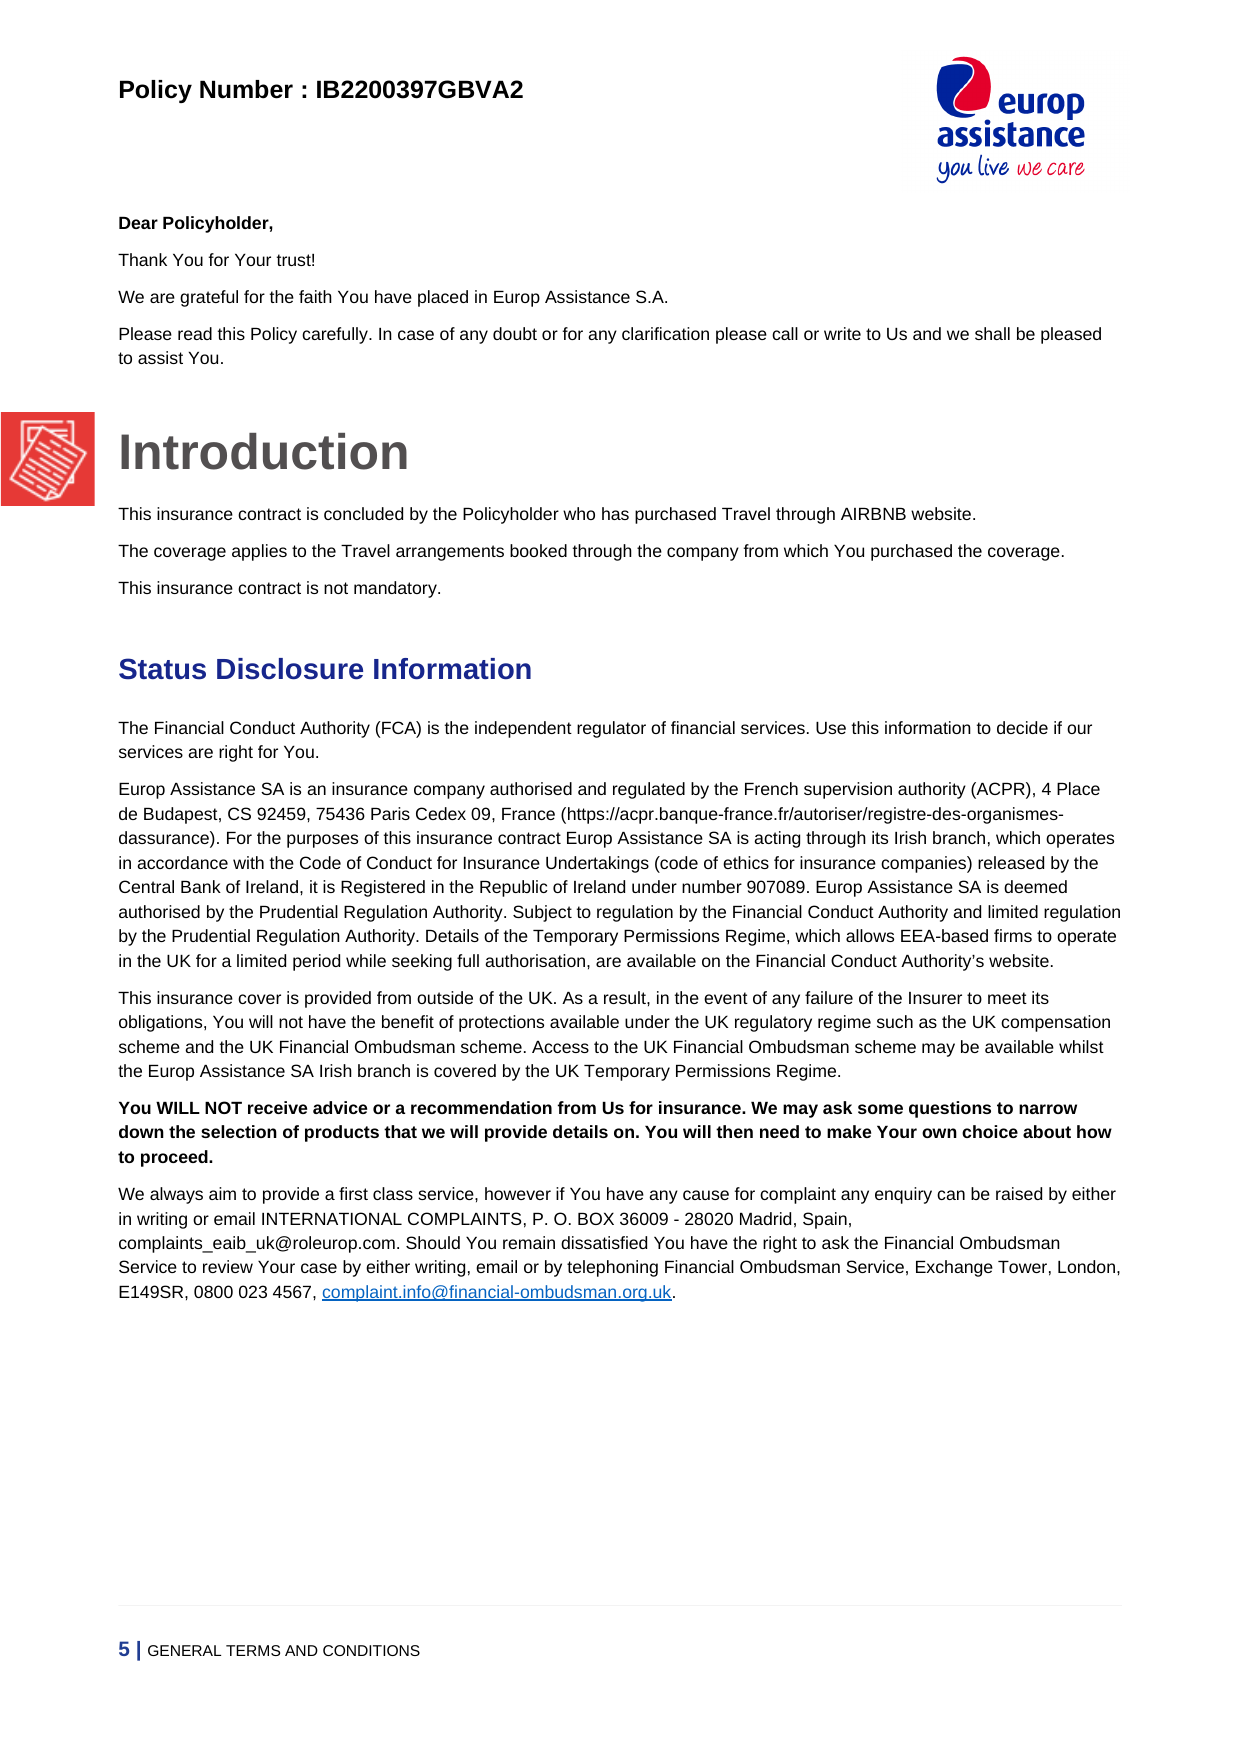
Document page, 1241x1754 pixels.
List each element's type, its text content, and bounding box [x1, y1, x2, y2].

text The Financial Conduct Authority (FCA) is the independent regulator of financial services. Use this information to decide if our services are right for You. [118, 718, 1122, 762]
text Europ Assistance SA is an insurance company authorised and regulated by the French supervision authority (ACPR), 4 Place de Budapest, CS 92459, 75436 Paris Cedex 09, France (https://acpr.banque-france.fr/autoriser/registre-des-organismes-dassurance). For the purposes of this insurance contract Europ Assistance SA is acting through its Irish branch, which operates in accordance with the Code of Conduct for Insurance Undertakings (code of ethics for insurance companies) released by the Central Bank of Ireland, it is Registered in the Republic of Ireland under number 907089. Europ Assistance SA is deemed authorised by the Prudential Regulation Authority. Subject to regulation by the Financial Conduct Authority and limited regulation by the Prudential Regulation Authority. Details of the Temporary Permissions Regime, which allows EEA-based firms to operate in the UK for a limited period while seeking full authorisation, are available on the Financial Conduct Authority’s website. [118, 779, 1122, 971]
text This insurance cover is provided from outside of the UK. As a result, in the event of any failure of the Insurer to meet its obligations, You will not have the benefit of protections available under the UK regulatory regime such as the UK compensation scheme and the UK Financial Ombudsman scheme. Access to the UK Financial Ombudsman scheme may be available whilst the Europ Assistance SA Irish branch is covered by the UK Temporary Permissions Regime. [118, 987, 1122, 1081]
subtitle Status Disclosure Information [118, 652, 1122, 686]
text The coverage applies to the Travel arrangements booked through the company from which You purchased the coverage. [118, 541, 1122, 561]
text Please read this Policy carefully. In case of any doubt or for any clarification please call or write to Us and we shall be pleased to assist You. [118, 323, 1122, 368]
picture [900, 50, 1130, 193]
subtitle Introduction [118, 422, 1122, 480]
text You WILL NOT receive advice or a recommendation from Us for insurance. We may ask some questions to narrow down the selection of products that we will provide details on. You will then need to make Your own choice about how to proceed. [118, 1098, 1122, 1167]
text This insurance contract is not mandatory. [118, 578, 1122, 598]
text We are grateful for the faith You have placed in Europ Assistance S.A. [118, 287, 1122, 307]
text We always aim to provide a first class service, however if You have any cause for complaint any enquiry can be raised by either in writing or email INTERNATIONAL COMPLAINTS, P. O. BOX 36009 - 28020 Madrid, Spain, complaints_eaib_uk@roleurop.com. Should You remain dissatisfied You have the right to ask the Financial Ombudsman Service to review Your case by either writing, email or by telephoning Financial Ombudsman Service, Exchange Tower, London, E149SR, 0800 023 4567, complaint.info@financial-ombudsman.org.uk. [118, 1184, 1122, 1302]
text Dear Policyholder, [118, 213, 1122, 233]
text This insurance contract is concluded by the Policyholder who has purchased Travel through AIRBNB website. [118, 504, 1122, 524]
text Thank You for Your trust! [118, 249, 1122, 270]
